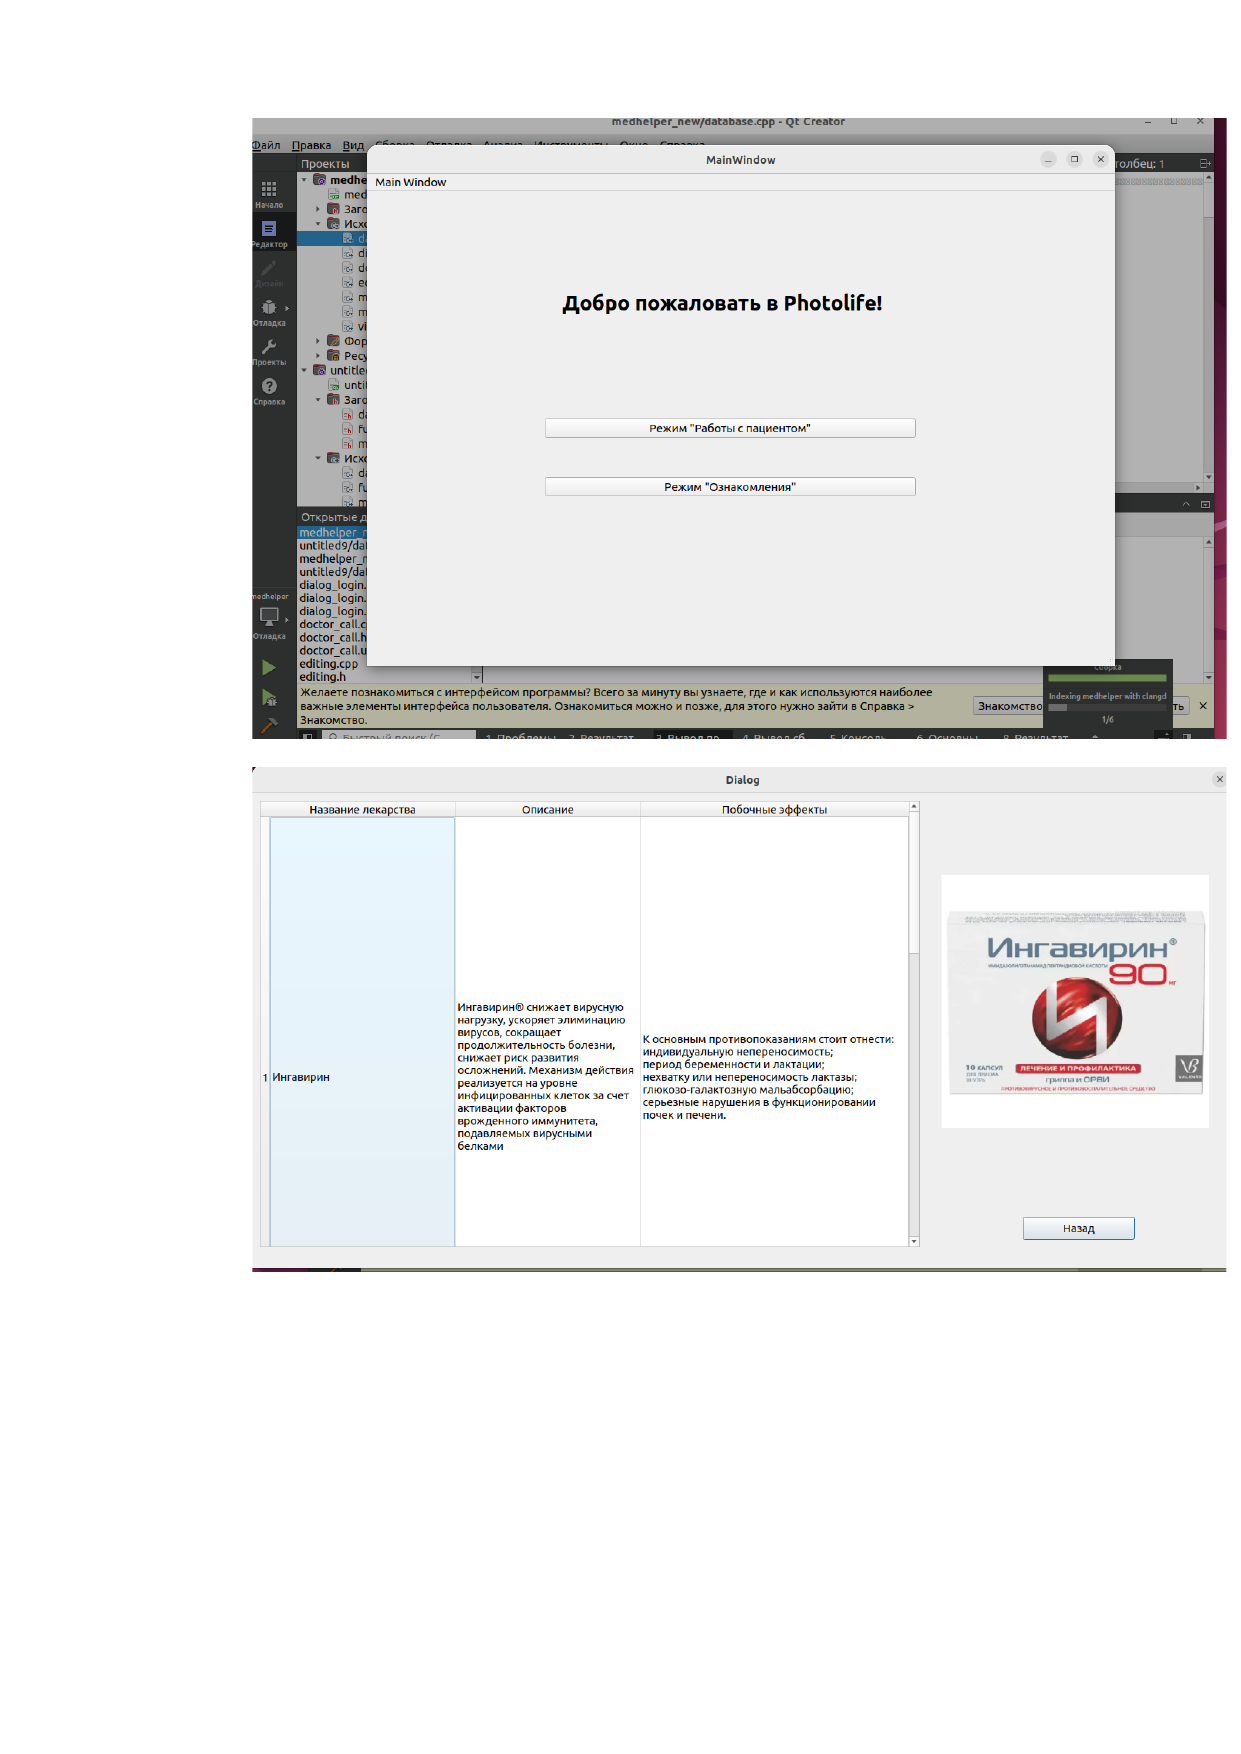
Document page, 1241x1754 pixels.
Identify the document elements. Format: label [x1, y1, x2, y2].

picture [252, 767, 1227, 1272]
picture [252, 118, 1227, 739]
